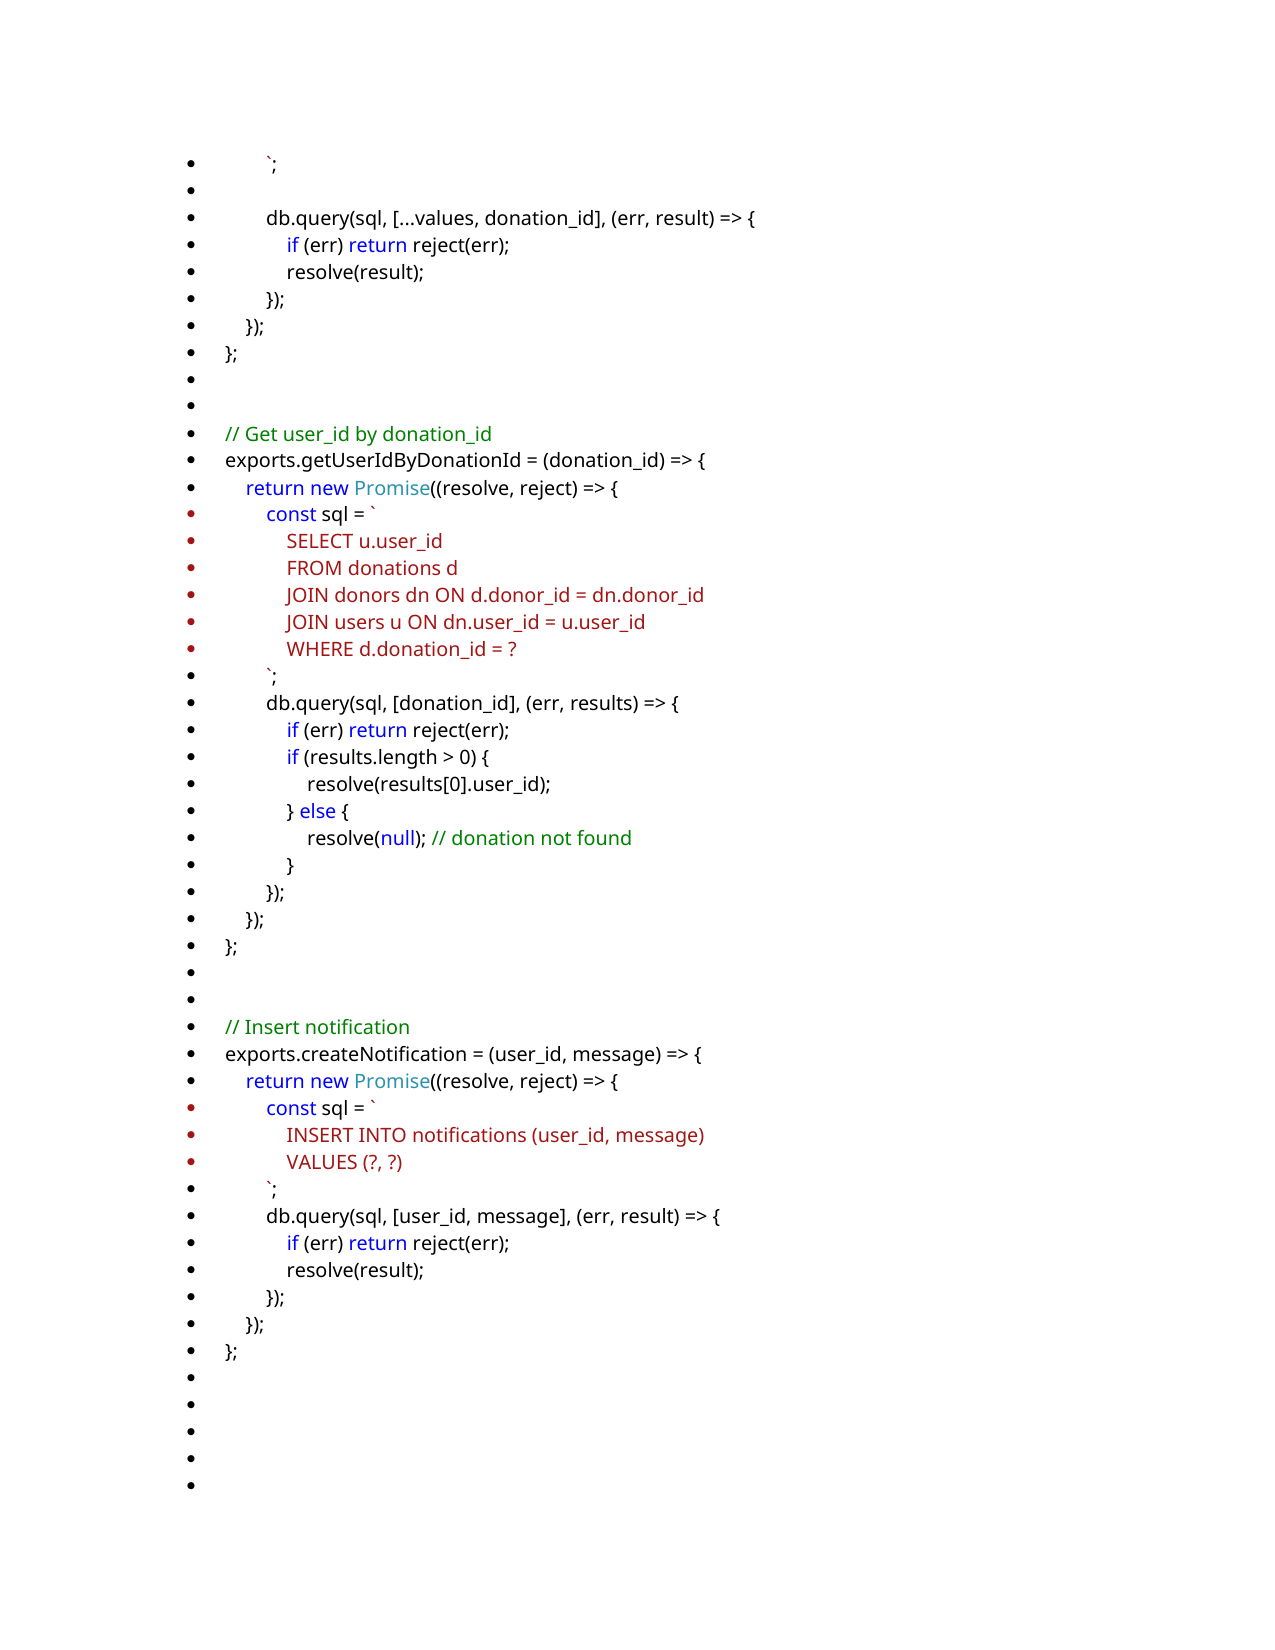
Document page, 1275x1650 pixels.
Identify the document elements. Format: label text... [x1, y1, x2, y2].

list INSERT INTO notifications (user_id, message) [187, 1121, 1125, 1148]
list }); [187, 905, 1125, 932]
list const sql = ` [187, 1094, 1125, 1121]
list } else { [187, 797, 1125, 824]
list }); [187, 285, 1125, 312]
list `; [187, 663, 1125, 689]
list }); [187, 1310, 1125, 1337]
list if (err) return reject(err); [187, 717, 1125, 743]
list `; [187, 150, 1125, 177]
list resolve(result); [187, 1256, 1125, 1283]
list `; [187, 1175, 1125, 1202]
list FROM donations d [187, 555, 1125, 582]
list exports.createNotification = (user_id, message) => { [187, 1040, 1125, 1067]
list resolve(results[0].user_id); [187, 771, 1125, 797]
list }); [187, 878, 1125, 905]
list return new Promise((resolve, reject) => { [187, 1067, 1125, 1094]
list if (results.length > 0) { [187, 743, 1125, 771]
list const sql = ` [187, 501, 1125, 528]
list // Insert notification [187, 1013, 1125, 1040]
list WHERE d.donation_id = ? [187, 636, 1125, 663]
list resolve(result); [187, 258, 1125, 285]
list db.query(sql, [user_id, message], (err, result) => { [187, 1202, 1125, 1229]
list }; [187, 932, 1125, 959]
list }; [187, 1337, 1125, 1364]
list JOIN users u ON dn.user_id = u.user_id [187, 609, 1125, 636]
list db.query(sql, [...values, donation_id], (err, result) => { [187, 204, 1125, 231]
list }; [187, 339, 1125, 366]
list }); [187, 312, 1125, 339]
list }); [187, 1283, 1125, 1310]
list exports.getUserIdByDonationId = (donation_id) => { [187, 447, 1125, 474]
list return new Promise((resolve, reject) => { [187, 474, 1125, 501]
list SELECT u.user_id [187, 528, 1125, 555]
list db.query(sql, [donation_id], (err, results) => { [187, 689, 1125, 717]
list } [187, 851, 1125, 878]
list JOIN donors dn ON d.donor_id = dn.donor_id [187, 582, 1125, 609]
list resolve(null); // donation not found [187, 824, 1125, 851]
list if (err) return reject(err); [187, 231, 1125, 258]
list VALUES (?, ?) [187, 1148, 1125, 1175]
list // Get user_id by donation_id [187, 420, 1125, 447]
list if (err) return reject(err); [187, 1229, 1125, 1256]
